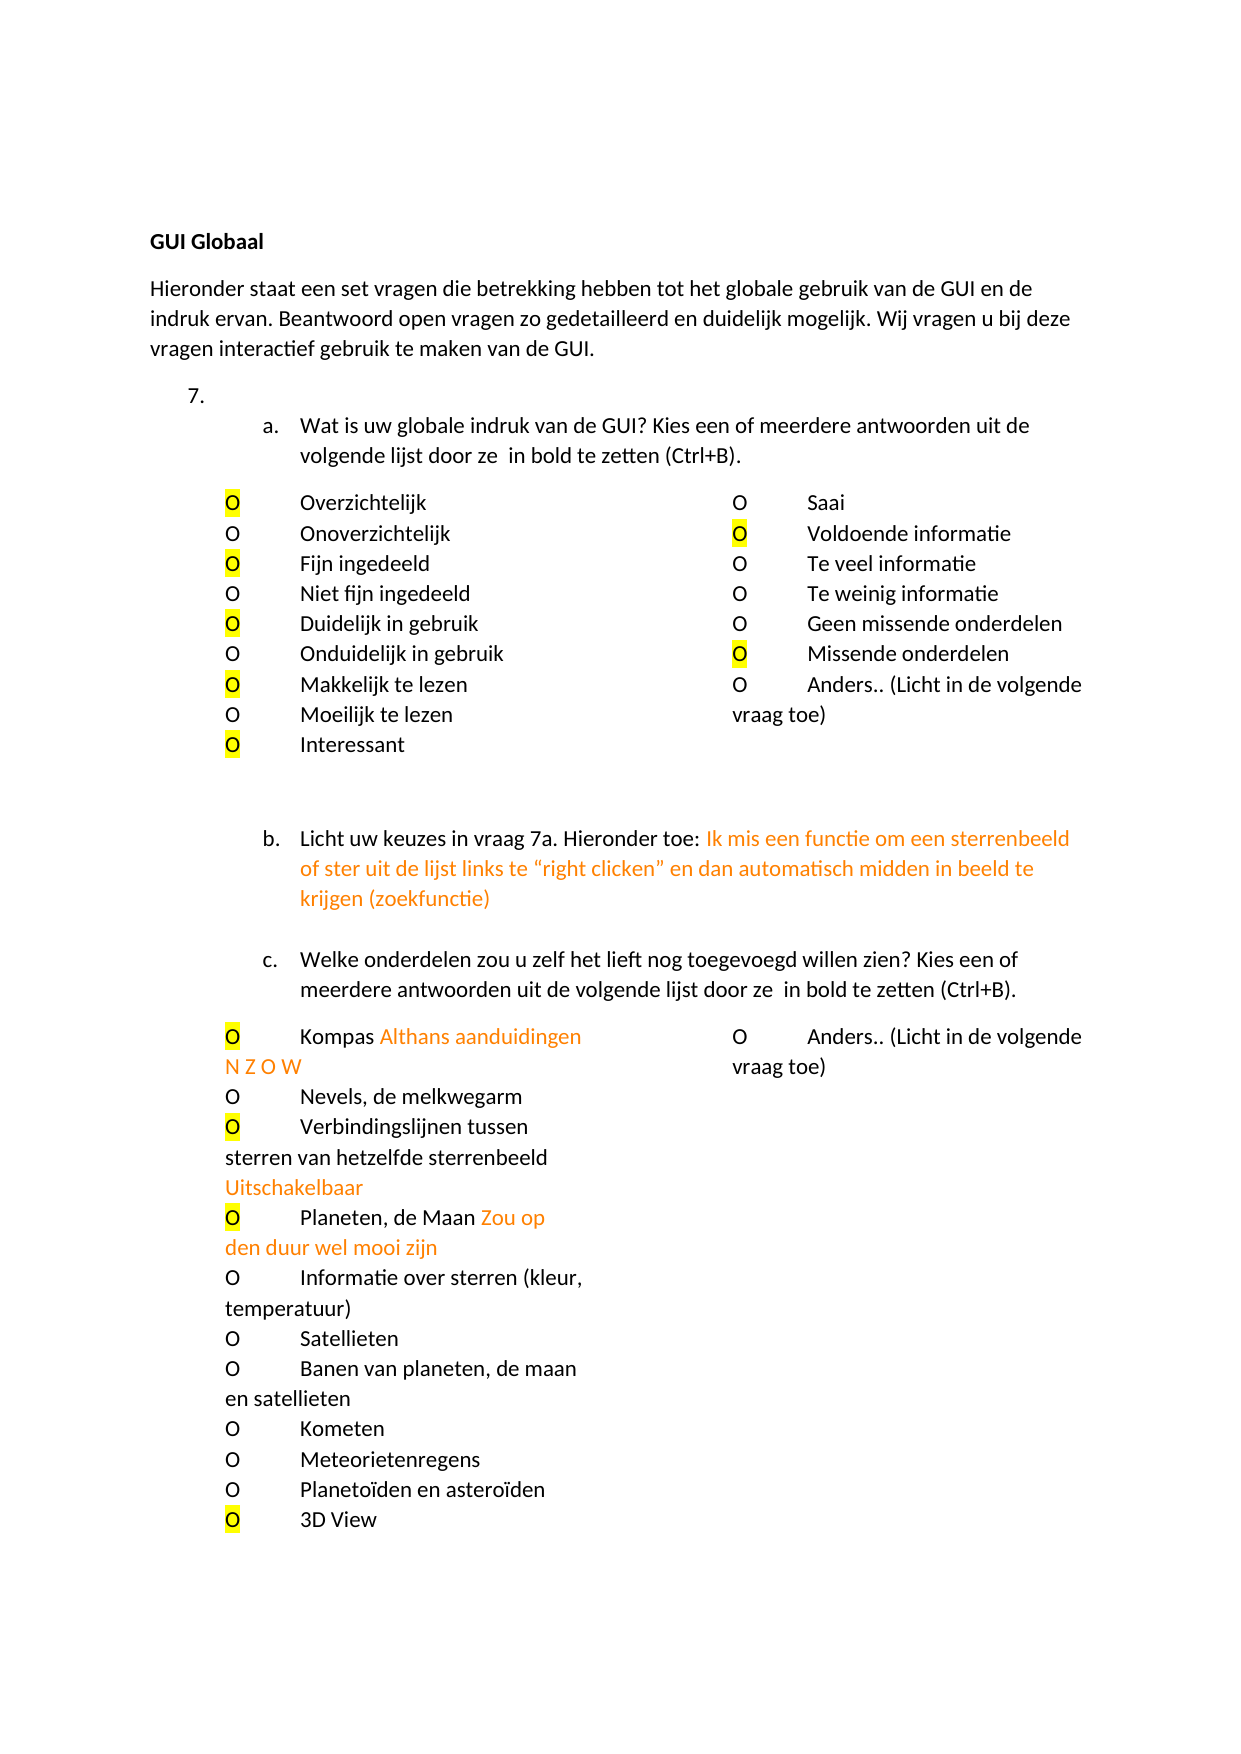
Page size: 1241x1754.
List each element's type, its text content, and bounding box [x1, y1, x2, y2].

text Hieronder staat een set vragen die betrekking hebben tot het globale gebruik van de GUI en de indruk ervan. Beantwoord open vragen zo gedetailleerd en duidelijk mogelijk. Wij vragen u bij deze vragen interactief gebruik te maken van de GUI. [150, 274, 1090, 362]
text GUI Globaal [150, 227, 1090, 255]
list Welke onderdelen zou u zelf het lieft nog toegevoegd willen zien? Kies een of meerdere antwoorden uit de volgende lijst door ze in bold te zetten (Ctrl+B). [262, 945, 1090, 1003]
list Licht uw keuzes in vraag 7a. Hieronder toe: Ik mis een functie om een sterrenbeeld of ster uit de lijst links te “right clicken” en dan automatisch midden in beeld te krijgen (zoekfunctie) [262, 824, 1090, 912]
text O Overzichtelijk O Onoverzichtelijk O Fijn ingedeeld O Niet fijn ingedeeld O Duidelijk in gebruik O Onduidelijk in gebruik O Makkelijk te lezen O Moeilijk te lezen O Interessant O Saai O Voldoende informatie O Te veel informatie O Te weinig informatie O Geen missende onderdelen O Missende onderdelen O Anders.. (Licht in de volgende vraag toe) [732, 488, 1090, 728]
list Wat is uw globale indruk van de GUI? Kies een of meerdere antwoorden uit de volgende lijst door ze in bold te zetten (Ctrl+B). [262, 411, 1090, 470]
text O Kompas Althans aanduidingen N Z O W O Nevels, de melkwegarm O Verbindingslijnen tussen sterren van hetzelfde sterrenbeeld Uitschakelbaar O Planeten, de Maan Zou op den duur wel mooi zijn O Informatie over sterren (kleur, temperatuur) O Satellieten O Banen van planeten, de maan en satellieten O Kometen O Meteorietenregens O Planetoïden en asteroïden O 3D View O Anders.. (Licht in de volgende vraag toe) [225, 1022, 583, 1533]
text O Overzichtelijk O Onoverzichtelijk O Fijn ingedeeld O Niet fijn ingedeeld O Duidelijk in gebruik O Onduidelijk in gebruik O Makkelijk te lezen O Moeilijk te lezen O Interessant O Saai O Voldoende informatie O Te veel informatie O Te weinig informatie O Geen missende onderdelen O Missende onderdelen O Anders.. (Licht in de volgende vraag toe) [225, 488, 583, 758]
